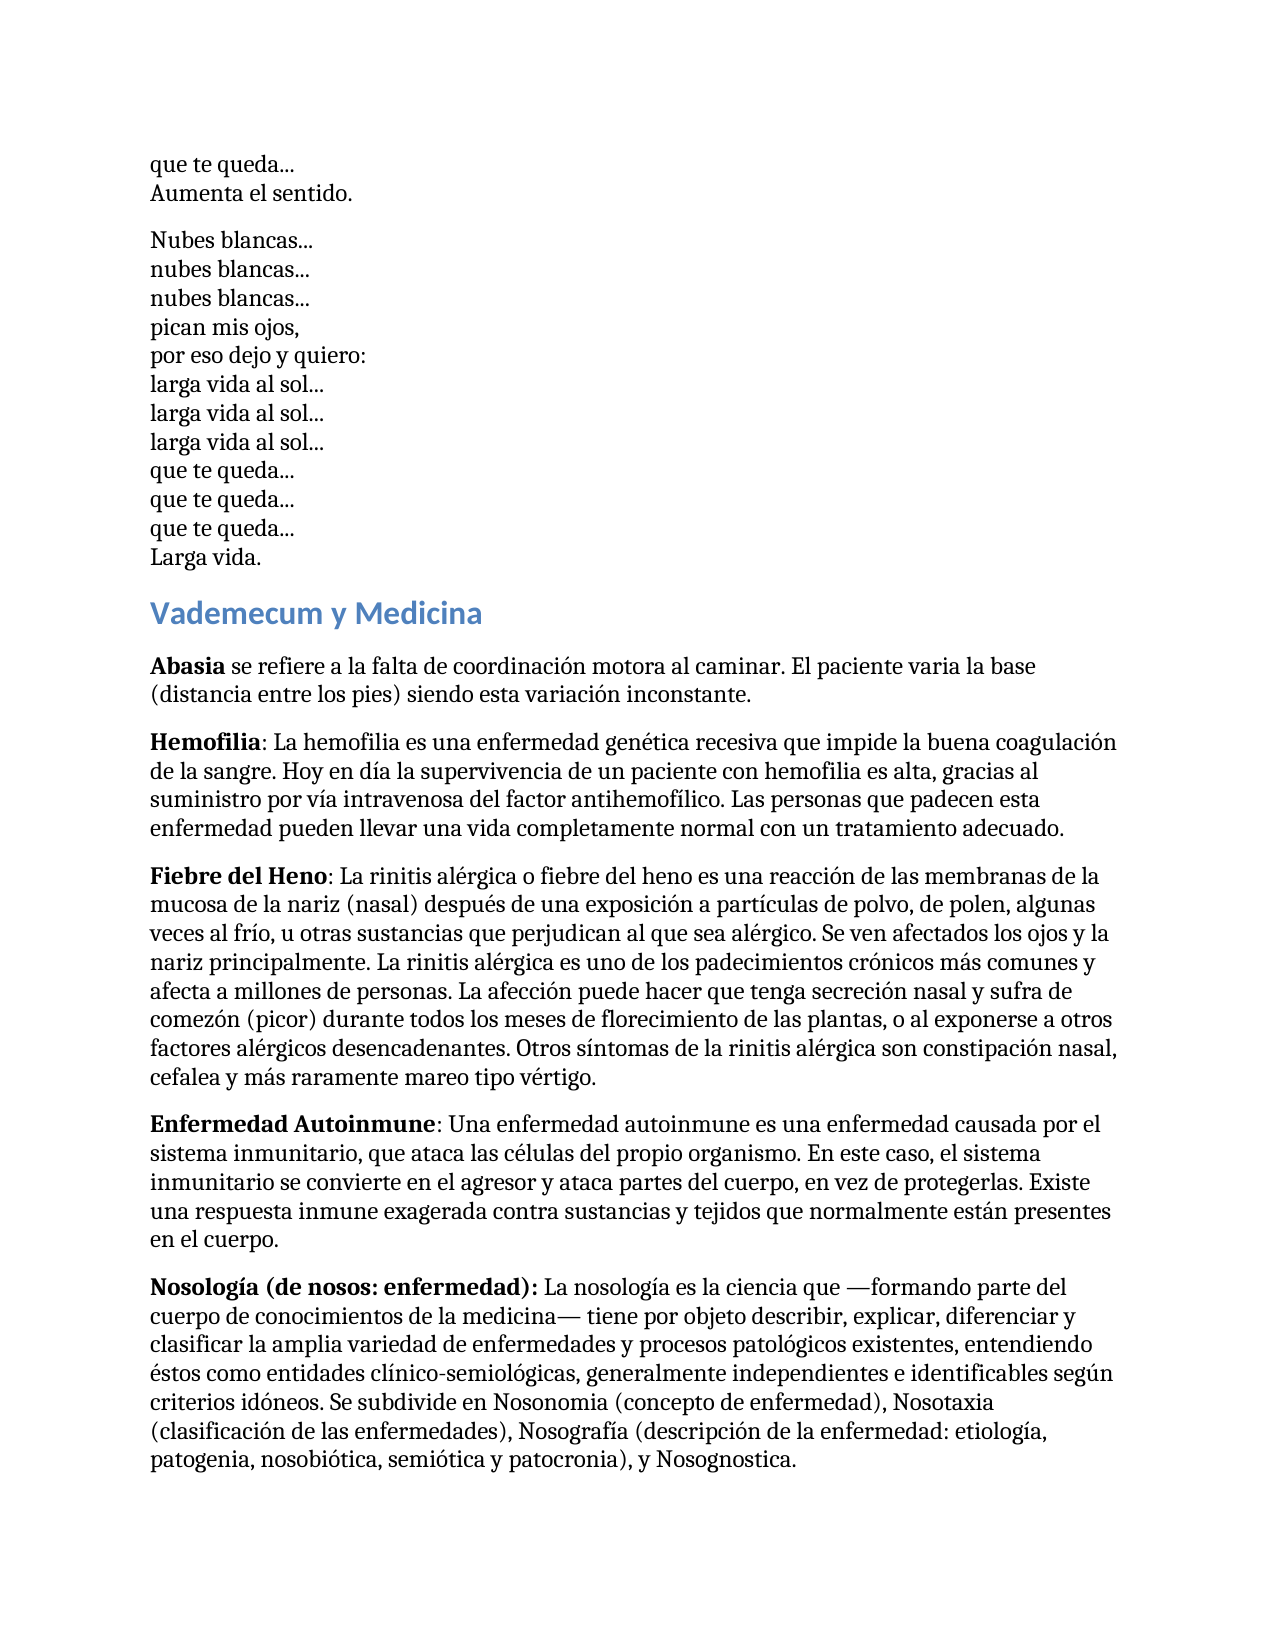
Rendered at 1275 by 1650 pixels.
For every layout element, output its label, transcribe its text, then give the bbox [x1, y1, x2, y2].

text Abasia se refiere a la falta de coordinación motora al caminar. El paciente varia la base (distancia entre los pies) siendo esta variación inconstante. [150, 652, 1125, 709]
subtitle Vademecum y Medicina [150, 592, 1125, 633]
text Enfermedad Autoinmune: Una enfermedad autoinmune es una enfermedad causada por el sistema inmunitario, que ataca las células del propio organismo. En este caso, el sistema inmunitario se convierte en el agresor y ataca partes del cuerpo, en vez de protegerlas. Existe una respuesta inmune exagerada contra sustancias y tejidos que normalmente están presentes en el cuerpo. [150, 1110, 1125, 1254]
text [150, 150, 1125, 207]
text Nubes blancas... nubes blancas... nubes blancas... pican mis ojos, por eso dejo y quiero: larga vida al sol... larga vida al sol... larga vida al sol... que te queda... que te queda... que te queda... Larga vida. [150, 226, 1125, 571]
text Fiebre del Heno: La rinitis alérgica o fiebre del heno es una reacción de las membranas de la mucosa de la nariz (nasal) después de una exposición a partículas de polvo, de polen, algunas veces al frío, u otras sustancias que perjudican al que sea alérgico. Se ven afectados los ojos y la nariz principalmente. La rinitis alérgica es uno de los padecimientos crónicos más comunes y afecta a millones de personas. La afección puede hacer que tenga secreción nasal y sufra de comezón (picor) durante todos los meses de florecimiento de las plantas, o al exponerse a otros factores alérgicos desencadenantes. Otros síntomas de la rinitis alérgica son constipación nasal, cefalea y más raramente mareo tipo vértigo. [150, 862, 1125, 1092]
text Hemofilia: La hemofilia es una enfermedad genética recesiva que impide la buena coagulación de la sangre. Hoy en día la supervivencia de un paciente con hemofilia es alta, gracias al suministro por vía intravenosa del factor antihemofílico. Las personas que padecen esta enfermedad pueden llevar una vida completamente normal con un tratamiento adecuado. [150, 728, 1125, 843]
text Nosología (de nosos: enfermedad): La nosología es la ciencia que —formando parte del cuerpo de conocimientos de la medicina— tiene por objeto describir, explicar, diferenciar y clasificar la amplia variedad de enfermedades y procesos patológicos existentes, entendiendo éstos como entidades clínico-semiológicas, generalmente independientes e identificables según criterios idóneos. Se subdivide en Nosonomia (concepto de enfermedad), Nosotaxia (clasificación de las enfermedades), Nosografía (descripción de la enfermedad: etiología, patogenia, nosobiótica, semiótica y patocronia), y Nosognostica. [150, 1273, 1125, 1474]
